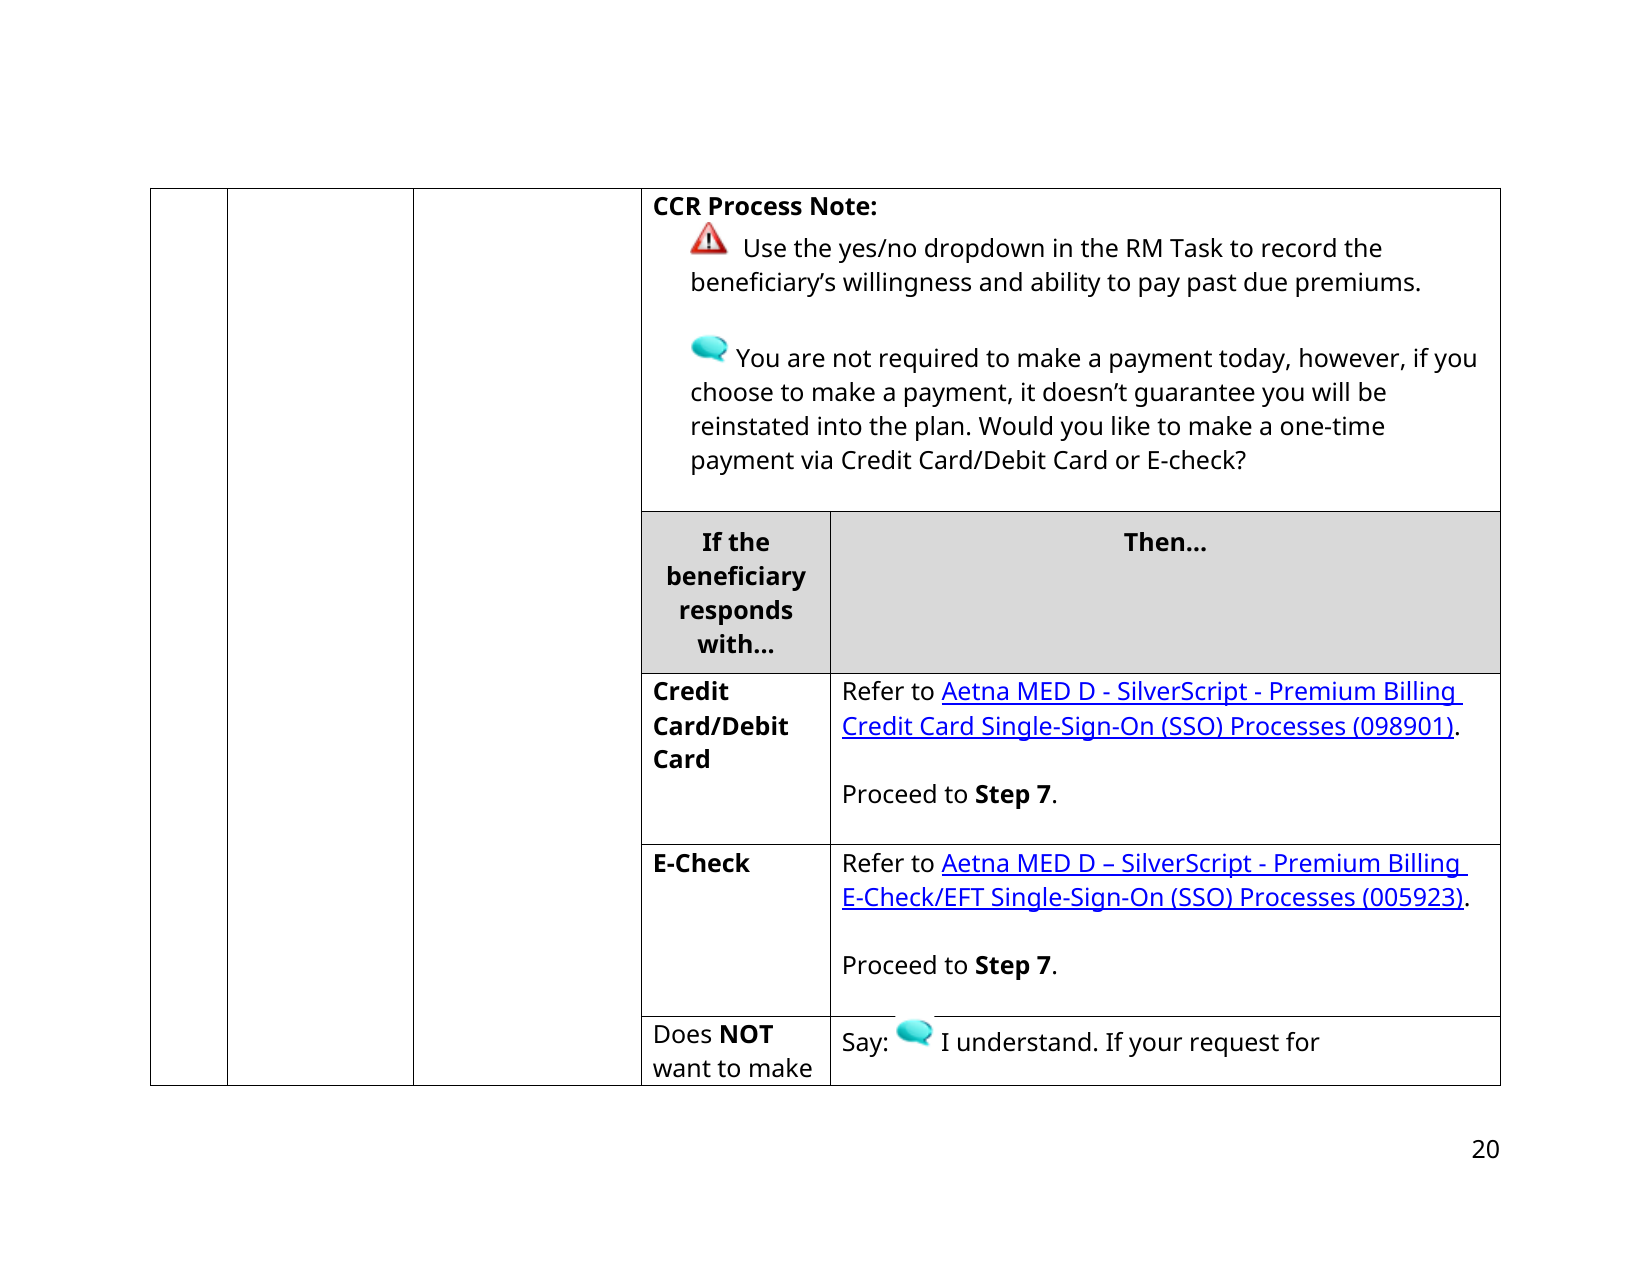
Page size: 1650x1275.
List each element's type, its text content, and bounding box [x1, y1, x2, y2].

table_cell Then… [831, 512, 1500, 673]
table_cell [414, 189, 641, 1085]
table_cell Refer to Aetna MED D - SilverScript - Premium Billing Credit Card Single-Sign-On (SSO) Processes (098901). Proceed to Step 7. [831, 674, 1500, 844]
table_cell Credit Card/Debit Card [642, 674, 830, 844]
table_cell E-Check [642, 845, 830, 1016]
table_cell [642, 189, 1500, 511]
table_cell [642, 1017, 830, 1085]
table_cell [831, 1017, 1500, 1085]
picture [895, 1016, 935, 1052]
table_cell Refer to Aetna MED D – SilverScript - Premium Billing E-Check/EFT Single-Sign-On (SSO) Processes (005923). Proceed to Step 7. [831, 845, 1500, 1016]
table_cell If the beneficiary responds with... [642, 512, 830, 673]
picture [690, 332, 730, 368]
picture [690, 222, 730, 258]
